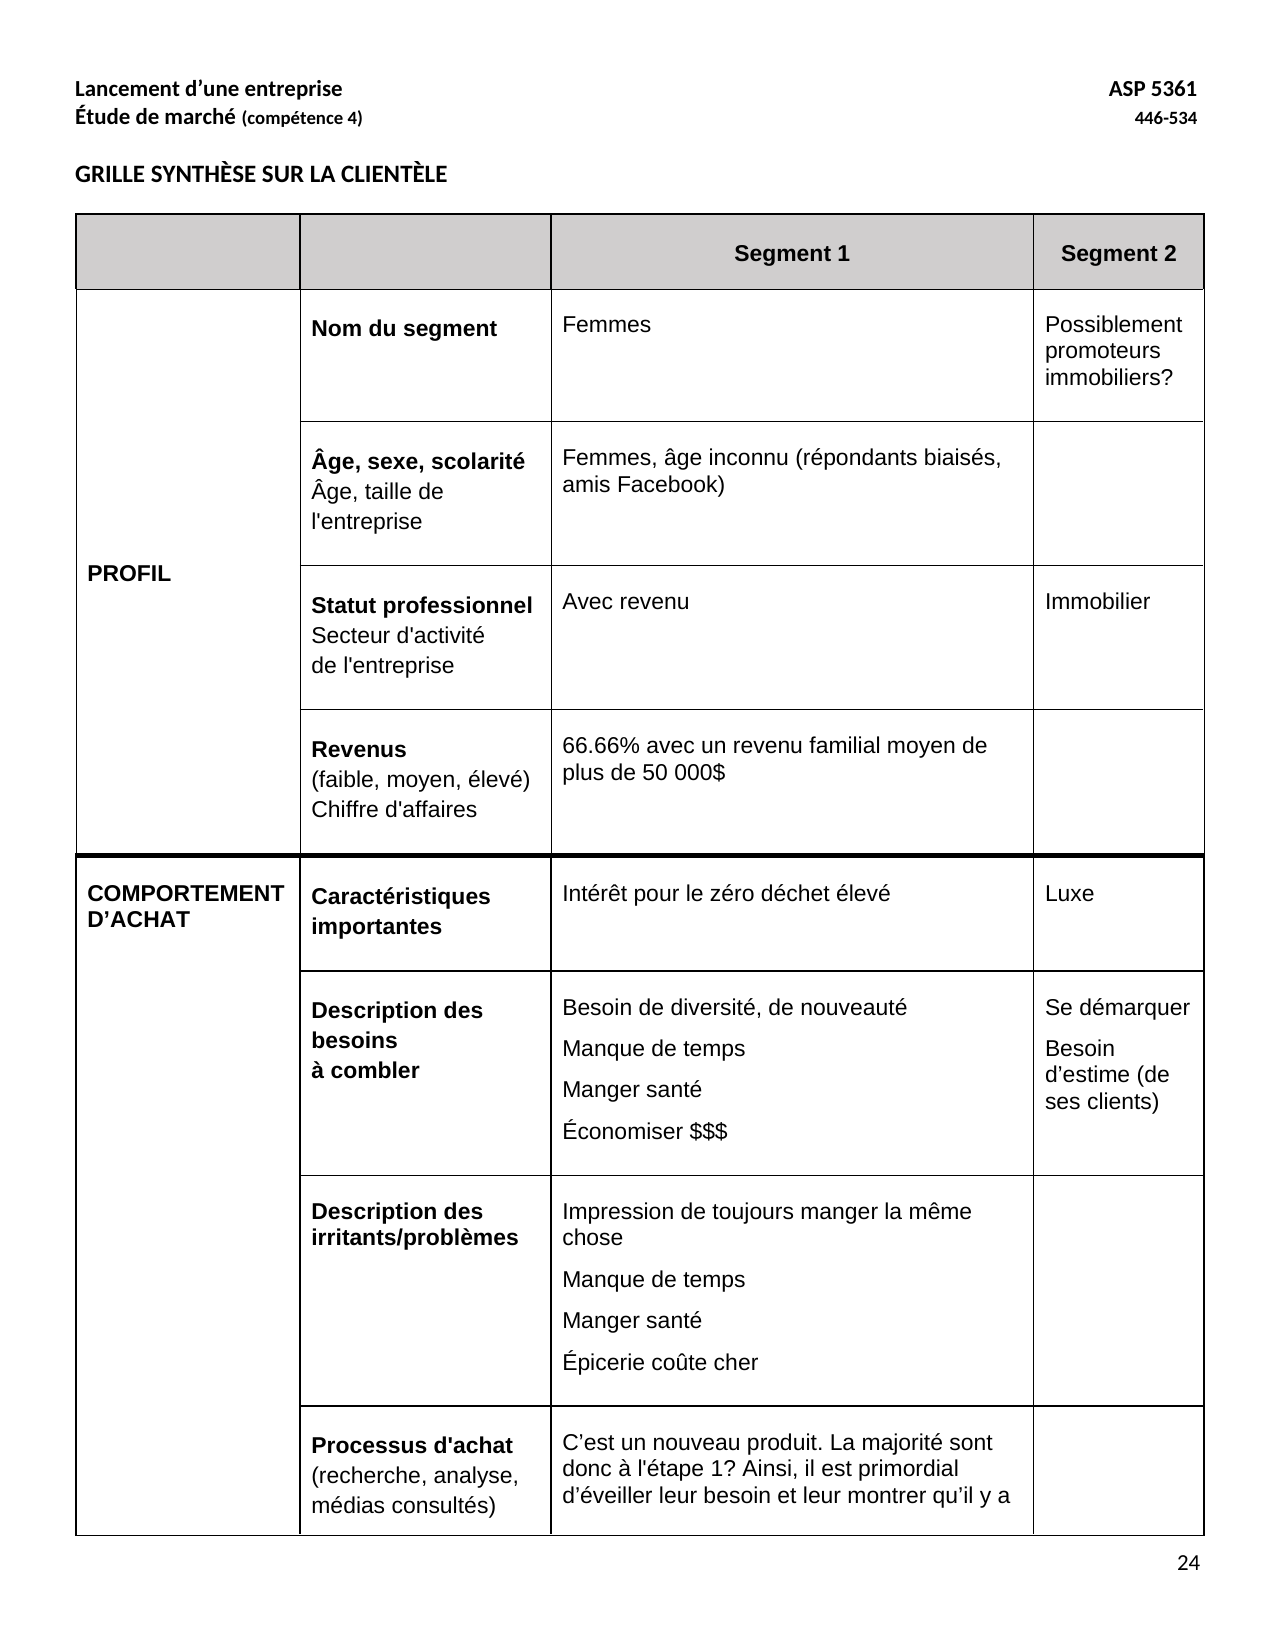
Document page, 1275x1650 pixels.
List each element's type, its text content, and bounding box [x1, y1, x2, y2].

table_cell Avec revenu [552, 566, 1033, 709]
table_cell Nom du segment [301, 290, 551, 421]
table_cell Description des irritants/problèmes [301, 1176, 550, 1405]
table_header Segment 2 [1034, 215, 1203, 289]
table_cell 66.66% avec un revenu familial moyen de plus de 50 000$ [552, 710, 1033, 853]
table_cell Description des besoins à combler [301, 972, 550, 1174]
table_cell [1034, 1176, 1203, 1405]
table_cell Se démarquer Besoin d’estime (de ses clients) [1034, 972, 1203, 1174]
table_header [77, 215, 299, 289]
table_cell Impression de toujours manger la même chose Manque de temps Manger santé Épicerie coûte cher [552, 1176, 1033, 1405]
table_header [301, 215, 550, 289]
table_cell Femmes [552, 290, 1033, 421]
table_cell Caractéristiques importantes [301, 858, 550, 970]
table_cell Revenus (faible, moyen, élevé) Chiffre d'affaires [301, 710, 551, 853]
table_header Segment 1 [552, 215, 1033, 289]
table_cell Statut professionnel Secteur d'activité de l'entreprise [301, 566, 551, 709]
table_cell Besoin de diversité, de nouveauté Manque de temps Manger santé Économiser $$$ [552, 972, 1033, 1174]
table_cell Immobilier [1034, 565, 1204, 709]
table_cell Âge, sexe, scolarité Âge, taille de l'entreprise [301, 422, 551, 565]
table_cell Possiblement promoteurs immobiliers? [1034, 289, 1204, 421]
table_cell COMPORTEMENT D’ACHAT [77, 858, 299, 1534]
table_cell [1034, 421, 1204, 565]
table_cell Luxe [1034, 858, 1203, 970]
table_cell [552, 1407, 1033, 1534]
table_cell [1034, 709, 1204, 853]
table_cell [1034, 1407, 1203, 1534]
text GRILLE SYNTHÈSE SUR LA CLIENTÈLE [75, 158, 1200, 188]
table_cell PROFIL [77, 290, 300, 853]
table_cell Intérêt pour le zéro déchet élevé [552, 858, 1033, 970]
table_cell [301, 1407, 550, 1534]
table_cell Femmes, âge inconnu (répondants biaisés, amis Facebook) [552, 422, 1033, 565]
